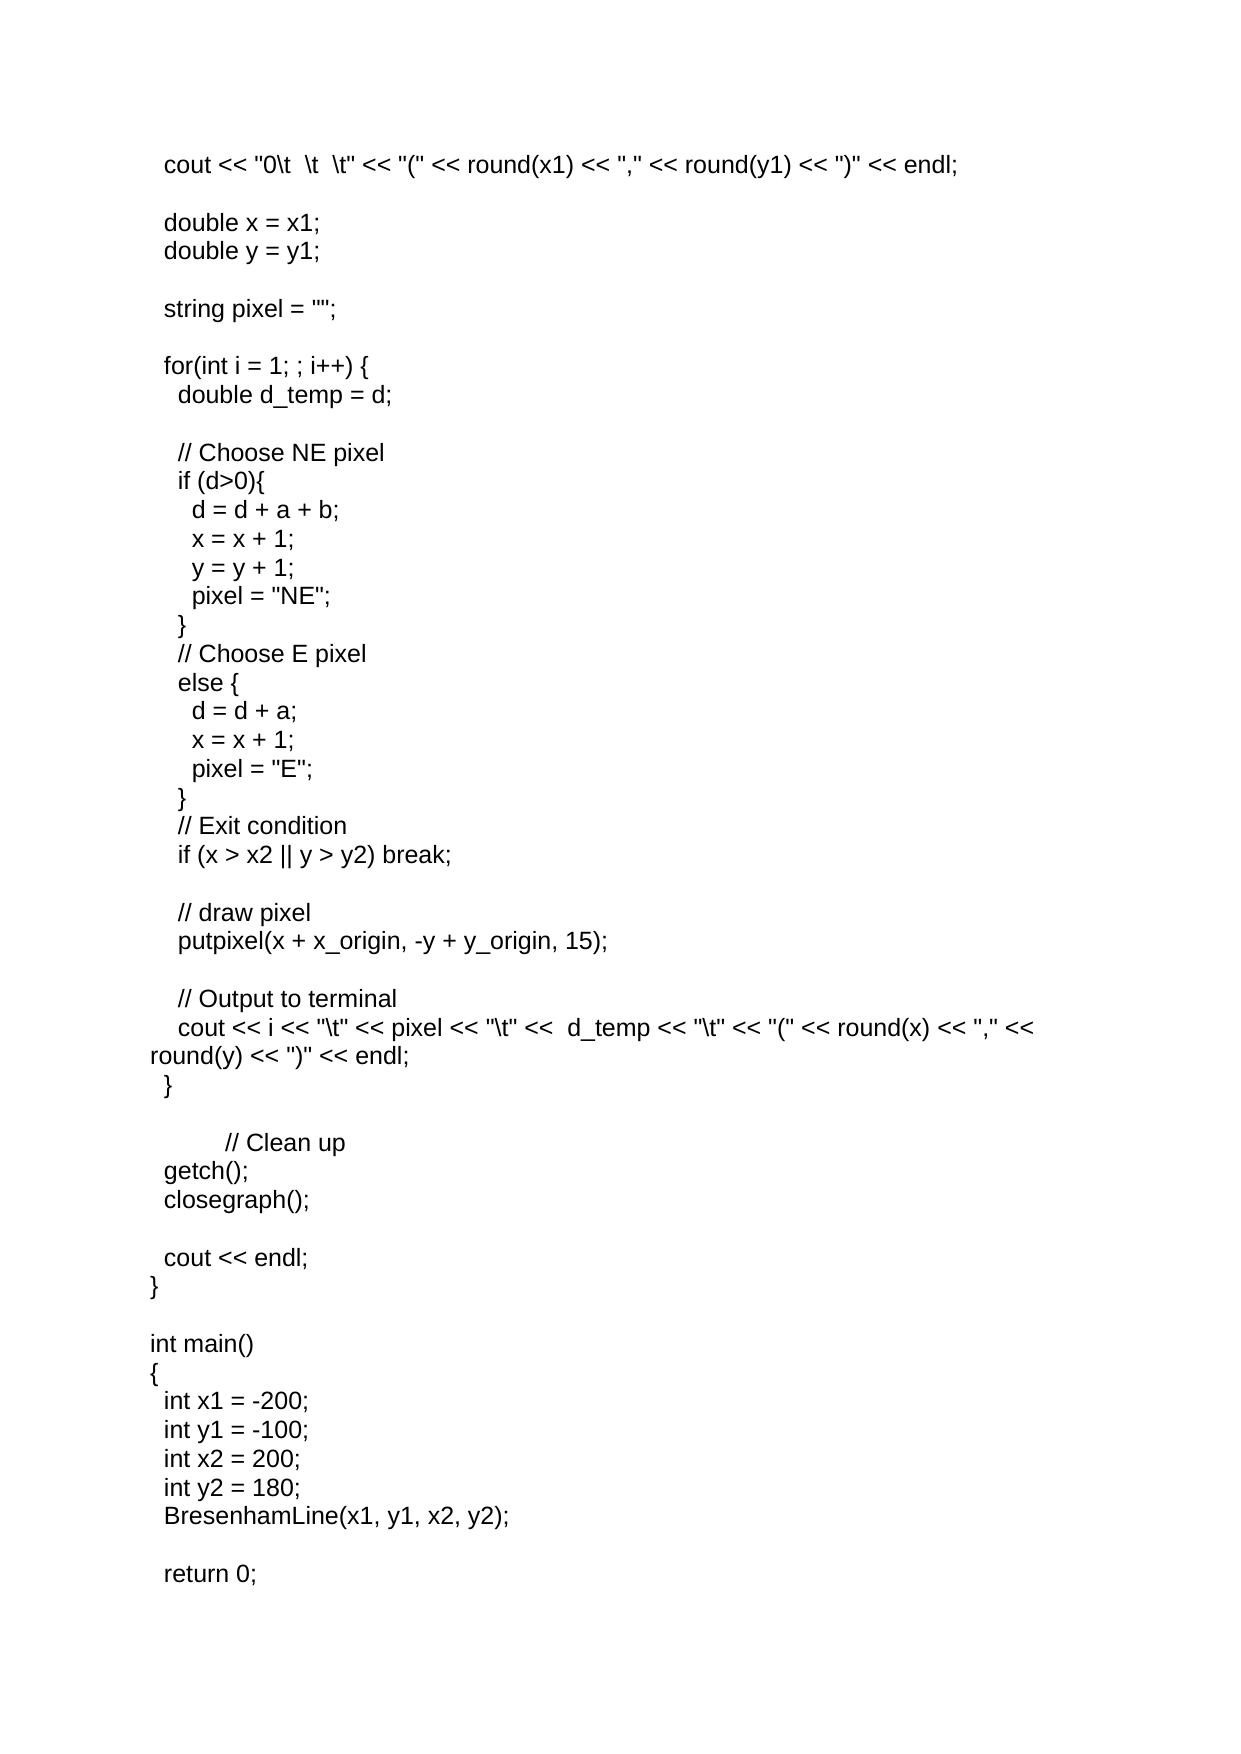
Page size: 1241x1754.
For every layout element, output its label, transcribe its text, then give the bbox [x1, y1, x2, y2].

text cout << "0\t \t \t" << "(" << round(x1) << "," << round(y1) << ")" << endl; [150, 150, 1090, 179]
text cout << endl; [150, 1242, 1090, 1271]
text { [150, 1357, 1090, 1386]
text string pixel = ""; [150, 294, 1090, 322]
text // draw pixel [150, 897, 1090, 926]
text else { [150, 667, 1090, 696]
text int y2 = 180; [150, 1472, 1090, 1501]
text y = y + 1; [150, 552, 1090, 581]
text int x1 = -200; [150, 1386, 1090, 1415]
text getch(); [150, 1156, 1090, 1185]
text int x2 = 200; [150, 1444, 1090, 1472]
text for(int i = 1; ; i++) { [150, 351, 1090, 380]
text x = x + 1; [150, 524, 1090, 552]
text } [150, 1070, 1090, 1099]
text d = d + a + b; [150, 495, 1090, 524]
text x = x + 1; [150, 725, 1090, 754]
text } [150, 1271, 1090, 1300]
text pixel = "E"; [150, 754, 1090, 782]
text // Output to terminal [150, 984, 1090, 1012]
text // Clean up [150, 1127, 1090, 1156]
text double d_temp = d; [150, 380, 1090, 409]
text BresenhamLine(x1, y1, x2, y2); [150, 1501, 1090, 1530]
text // Choose E pixel [150, 639, 1090, 667]
text pixel = "NE"; [150, 581, 1090, 610]
text } [150, 610, 1090, 639]
text } [150, 782, 1090, 811]
text // Exit condition [150, 811, 1090, 840]
text double x = x1; [150, 207, 1090, 236]
text cout << i << "\t" << pixel << "\t" << d_temp << "\t" << "(" << round(x) << "," << round(y) << ")" << endl; [150, 1012, 1090, 1070]
text return 0; [150, 1559, 1090, 1587]
text d = d + a; [150, 696, 1090, 725]
text int y1 = -100; [150, 1415, 1090, 1444]
text double y = y1; [150, 236, 1090, 265]
text closegraph(); [150, 1185, 1090, 1214]
text if (d>0){ [150, 466, 1090, 495]
text int main() [150, 1329, 1090, 1357]
text if (x > x2 || y > y2) break; [150, 840, 1090, 869]
text // Choose NE pixel [150, 437, 1090, 466]
text putpixel(x + x_origin, -y + y_origin, 15); [150, 926, 1090, 955]
